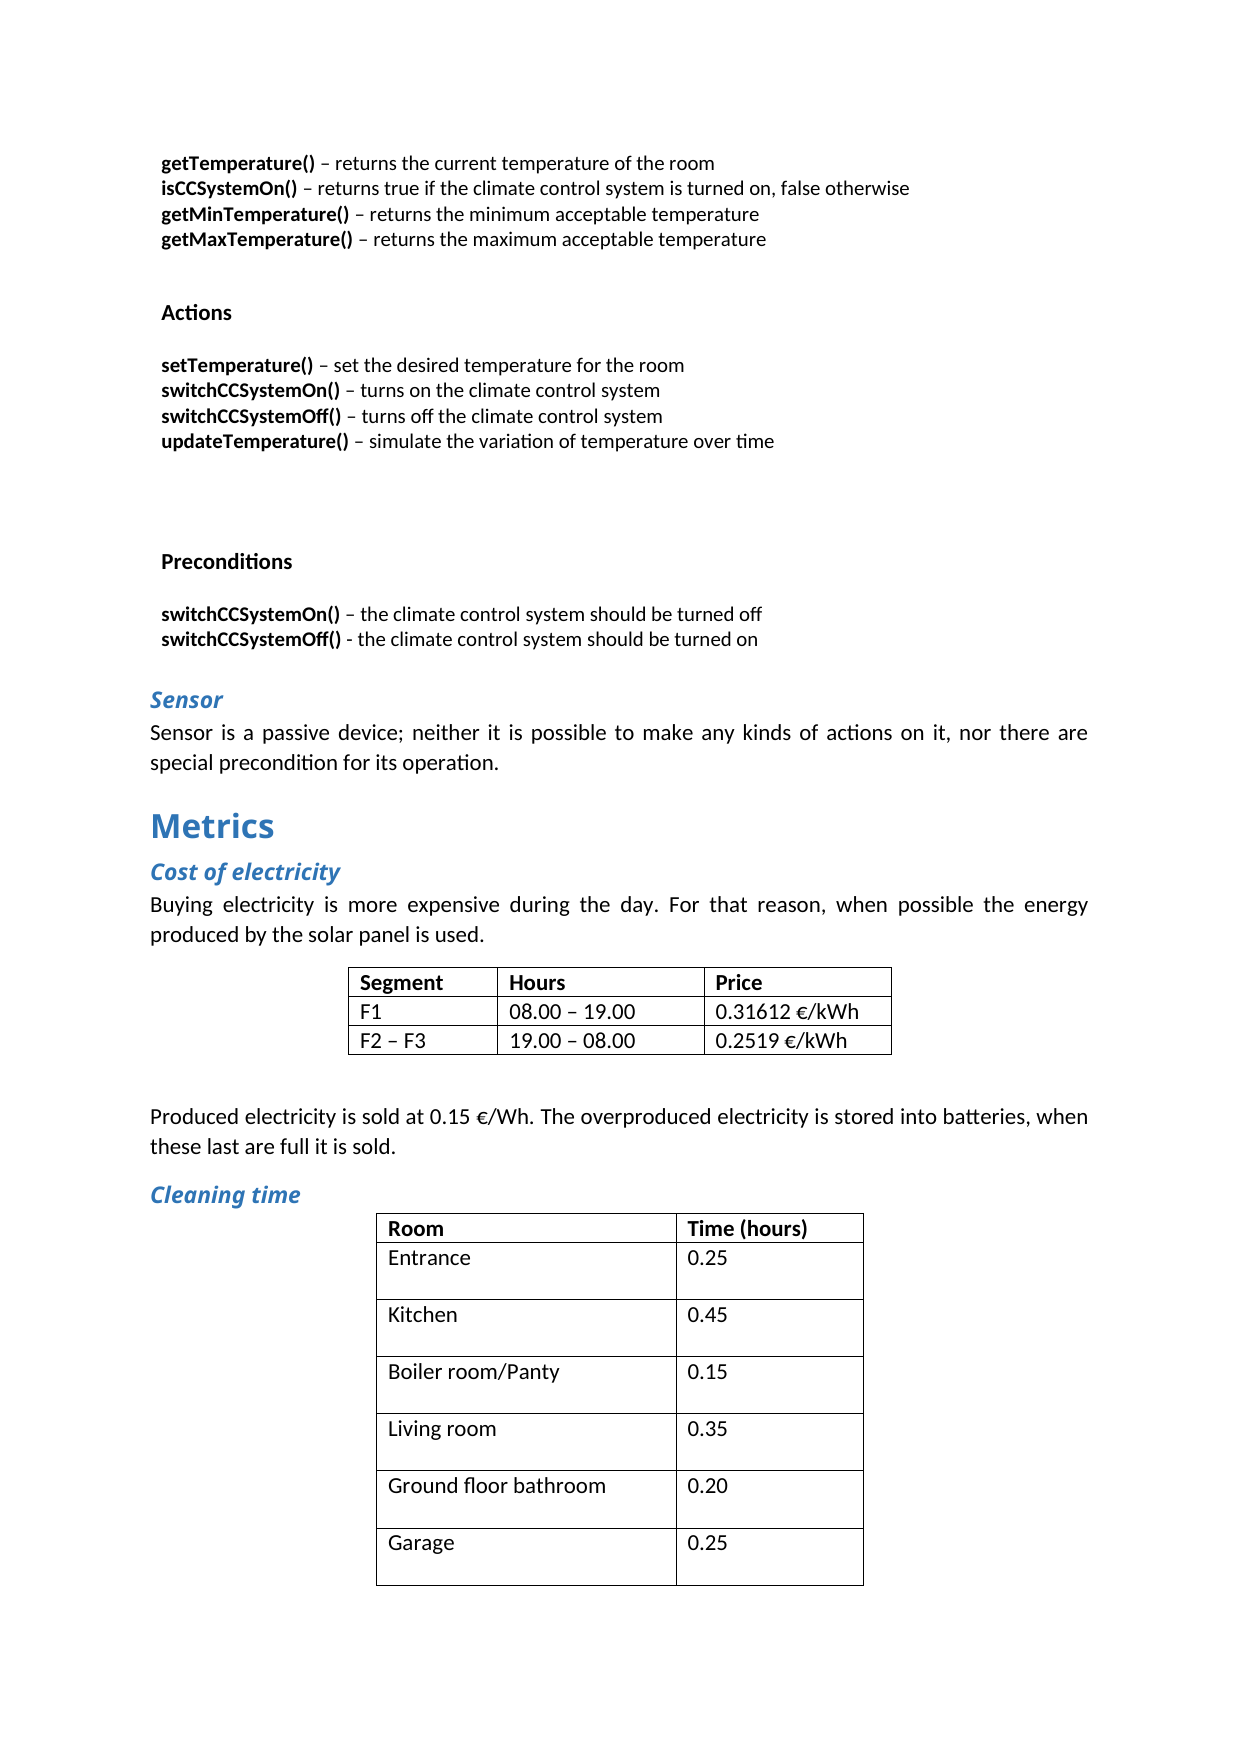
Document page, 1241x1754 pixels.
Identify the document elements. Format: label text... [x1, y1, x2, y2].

table_cell 0.20 [677, 1471, 863, 1527]
table_header Price [705, 968, 891, 996]
text Produced electricity is sold at 0.15 €/Wh. The overproduced electricity is stored into batteries, when these last are full it is sold. [150, 1102, 1090, 1160]
table_cell 0.31612 €/kWh [705, 997, 891, 1025]
table_cell 08.00 – 19.00 [498, 997, 704, 1025]
table_header Time (hours) [677, 1214, 863, 1242]
text Sensor is a passive device; neither it is possible to make any kinds of actions on it, nor there are special precondition for its operation. [150, 718, 1090, 776]
subtitle Metrics [150, 803, 1090, 848]
table_cell 0.35 [677, 1414, 863, 1470]
table_cell switchCCSystemOn() – the climate control system should be turned off switchCCSystemOff() - the climate control system should be turned on [150, 575, 1124, 680]
table_cell 19.00 – 08.00 [498, 1026, 704, 1054]
table_cell 0.2519 €/kWh [705, 1026, 891, 1054]
table_header Room [377, 1214, 676, 1242]
table_header Actions [150, 299, 1124, 327]
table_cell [150, 150, 1124, 252]
table_cell 0.45 [677, 1300, 863, 1356]
table_cell Kitchen [377, 1300, 676, 1356]
table_cell 0.25 [677, 1243, 863, 1299]
table_header Preconditions [150, 548, 1124, 575]
table_cell F2 – F3 [349, 1026, 497, 1054]
table_cell F1 [349, 997, 497, 1025]
subtitle Cost of electricity [150, 856, 1090, 887]
table_cell Entrance [377, 1243, 676, 1299]
table_cell 0.15 [677, 1357, 863, 1413]
table_header Hours [498, 968, 704, 996]
table_cell 0.25 [677, 1529, 863, 1584]
table_cell setTemperature() – set the desired temperature for the room switchCCSystemOn() – turns on the climate control system switchCCSystemOff() – turns off the climate control system updateTemperature() – simulate the variation of temperature over time [150, 327, 1124, 454]
subtitle Sensor [150, 684, 1090, 715]
table_cell Ground floor bathroom [377, 1471, 676, 1527]
table_cell Garage [377, 1529, 676, 1584]
table_cell Boiler room/Panty [377, 1357, 676, 1413]
table_cell Living room [377, 1414, 676, 1470]
subtitle Cleaning time [150, 1179, 1090, 1210]
table_header Segment [349, 968, 497, 996]
text Buying electricity is more expensive during the day. For that reason, when possible the energy produced by the solar panel is used. [150, 890, 1090, 948]
